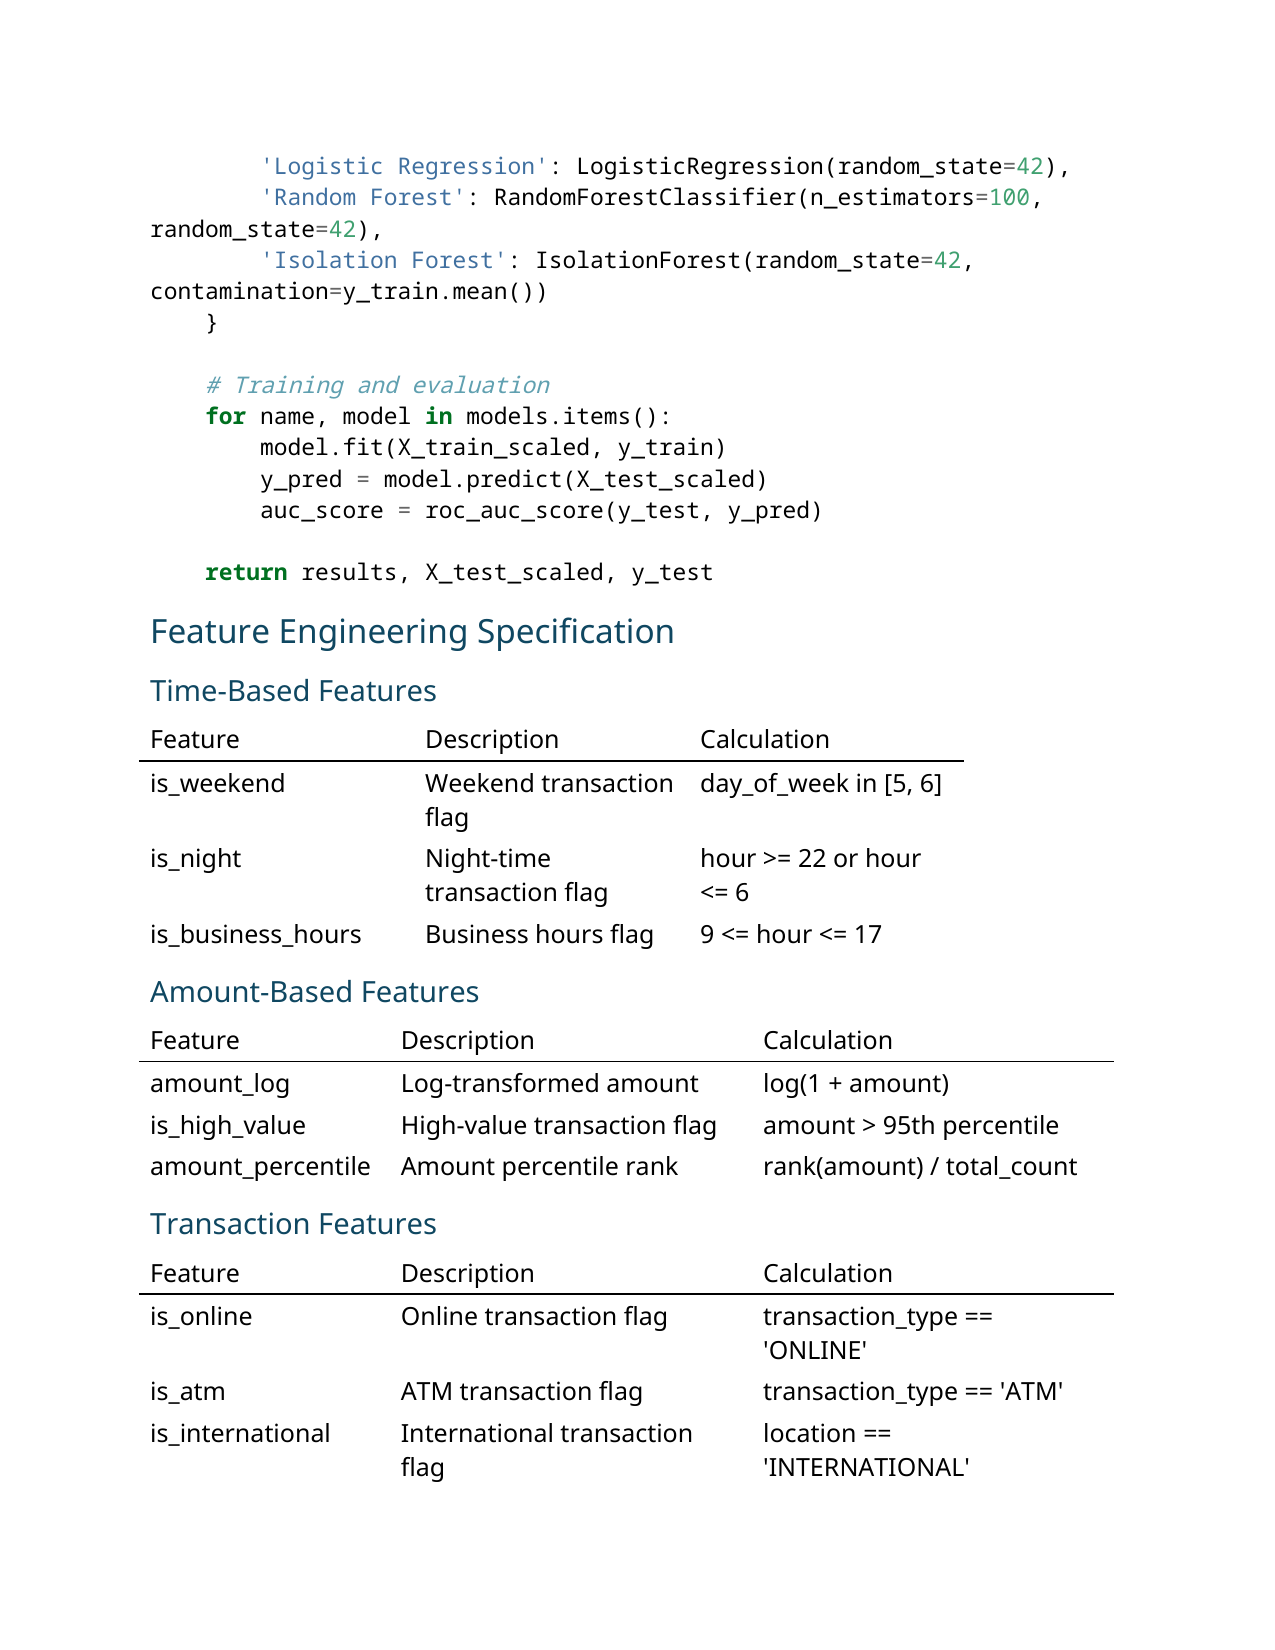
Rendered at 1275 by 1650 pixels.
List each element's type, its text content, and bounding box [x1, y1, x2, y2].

table_cell Business hours flag [414, 913, 689, 954]
table_cell rank(amount) / total_count [752, 1145, 1114, 1187]
table_header Feature [139, 719, 414, 760]
table_cell Online transaction flag [389, 1295, 752, 1370]
table_cell is_atm [139, 1370, 389, 1412]
subtitle Amount-Based Features [150, 971, 1125, 1011]
table_cell ATM transaction flag [389, 1370, 752, 1412]
table_header Feature [139, 1019, 389, 1061]
table_cell Amount percentile rank [389, 1145, 752, 1187]
subtitle Time-Based Features [150, 670, 1125, 710]
table_header Description [389, 1019, 752, 1061]
table_cell is_night [139, 837, 414, 913]
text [150, 150, 1125, 587]
table_cell transaction_type == 'ATM' [752, 1370, 1114, 1412]
table_cell location == 'INTERNATIONAL' [752, 1412, 1114, 1487]
table_cell amount_percentile [139, 1145, 389, 1187]
table_cell Night-time transaction flag [414, 837, 689, 913]
table_header Feature [139, 1252, 389, 1293]
table_cell is_online [139, 1295, 389, 1370]
table_header Calculation [752, 1019, 1114, 1061]
table_cell is_weekend [139, 762, 414, 837]
table_cell log(1 + amount) [752, 1062, 1114, 1104]
table_header Calculation [689, 719, 964, 760]
table_cell Log-transformed amount [389, 1062, 752, 1104]
table_header Calculation [752, 1252, 1114, 1293]
table_cell Weekend transaction flag [414, 762, 689, 837]
table_cell day_of_week in [5, 6] [689, 762, 964, 837]
table_cell is_high_value [139, 1104, 389, 1145]
subtitle Transaction Features [150, 1203, 1125, 1243]
table_cell 9 <= hour <= 17 [689, 913, 964, 954]
table_cell hour >= 22 or hour <= 6 [689, 837, 964, 913]
table_cell amount_log [139, 1062, 389, 1104]
table_cell is_international [139, 1412, 389, 1487]
table_cell High-value transaction flag [389, 1104, 752, 1145]
table_header Description [389, 1252, 752, 1293]
subtitle Feature Engineering Specification [150, 608, 1125, 654]
table_cell International transaction flag [389, 1412, 752, 1487]
table_cell amount > 95th percentile [752, 1104, 1114, 1145]
table_cell is_business_hours [139, 913, 414, 954]
table_cell transaction_type == 'ONLINE' [752, 1295, 1114, 1370]
table_header Description [414, 719, 689, 760]
